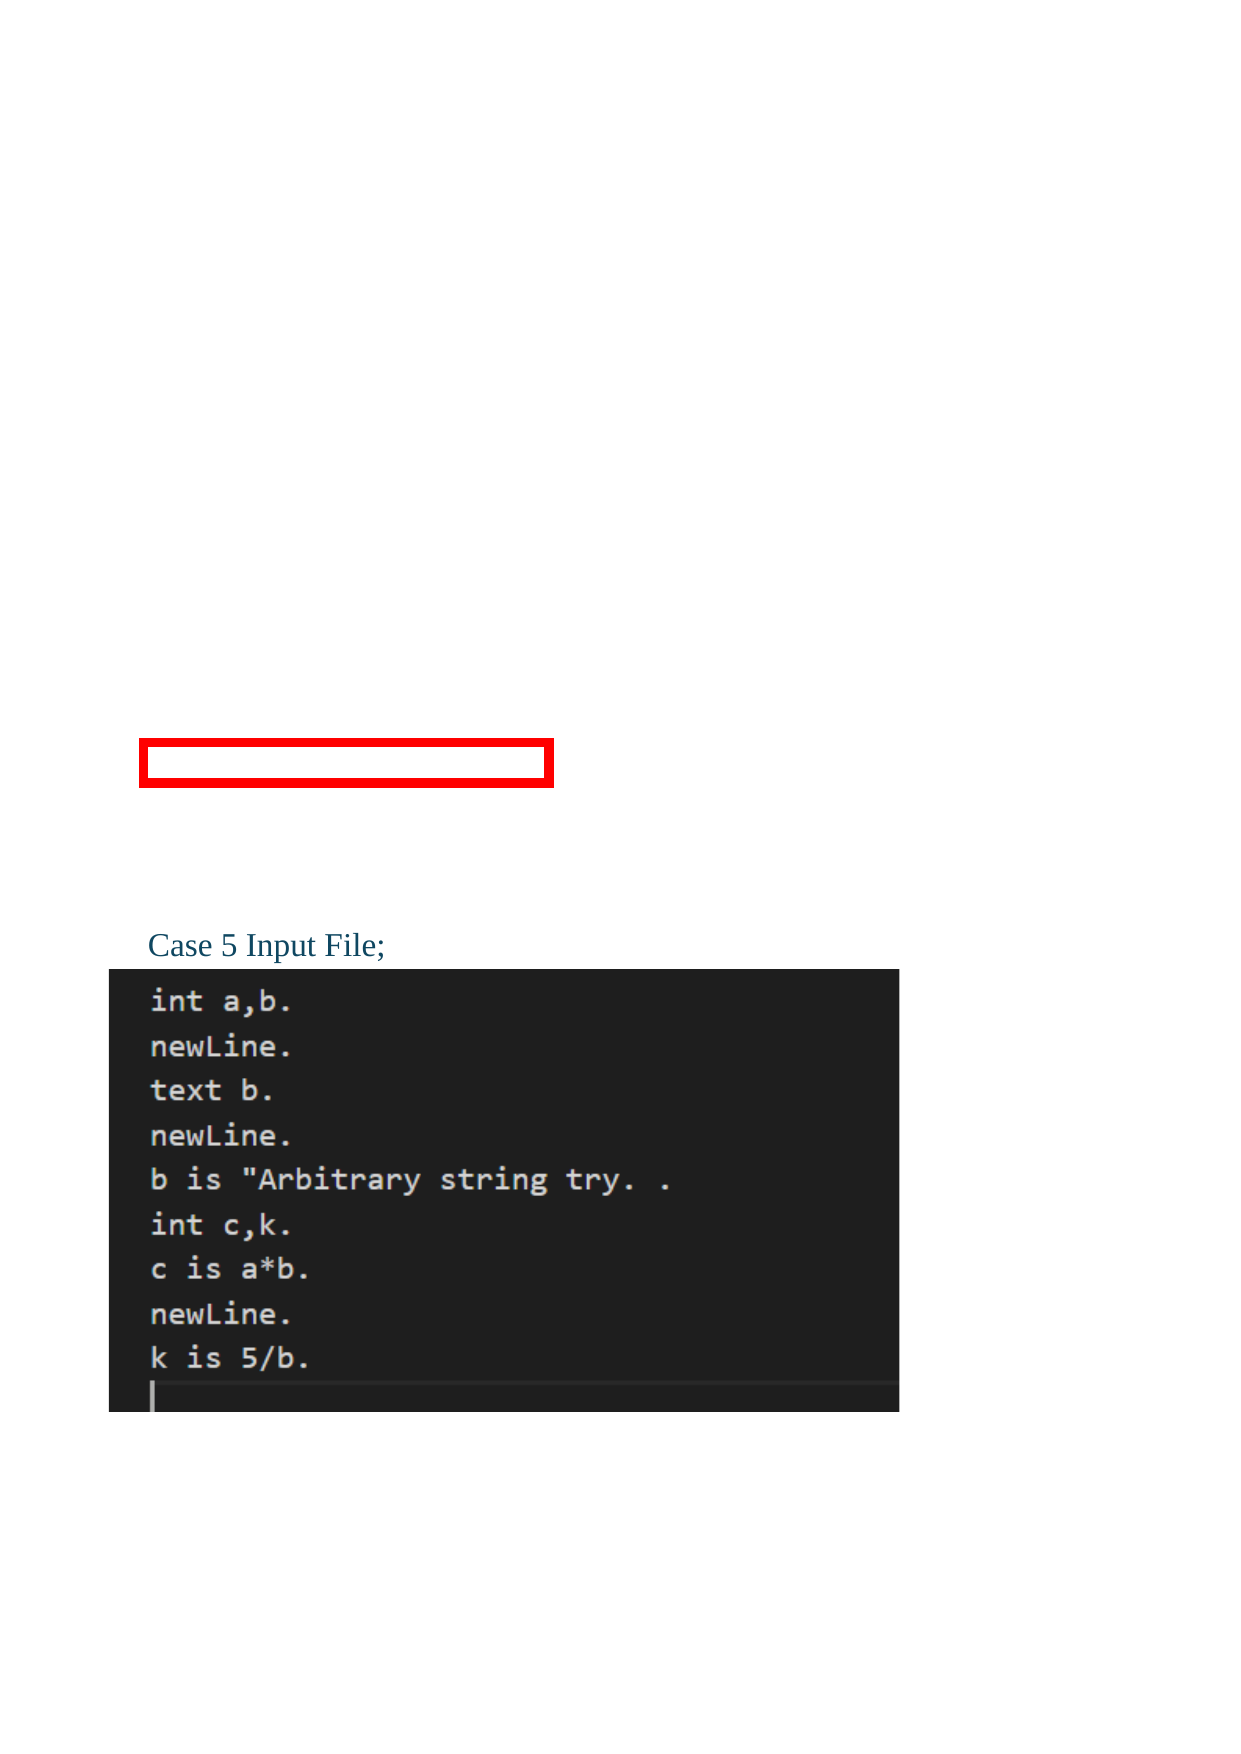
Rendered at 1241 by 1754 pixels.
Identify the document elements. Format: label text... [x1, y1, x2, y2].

picture [108, 969, 900, 1412]
subtitle Case 5 Input File; [148, 925, 1093, 963]
